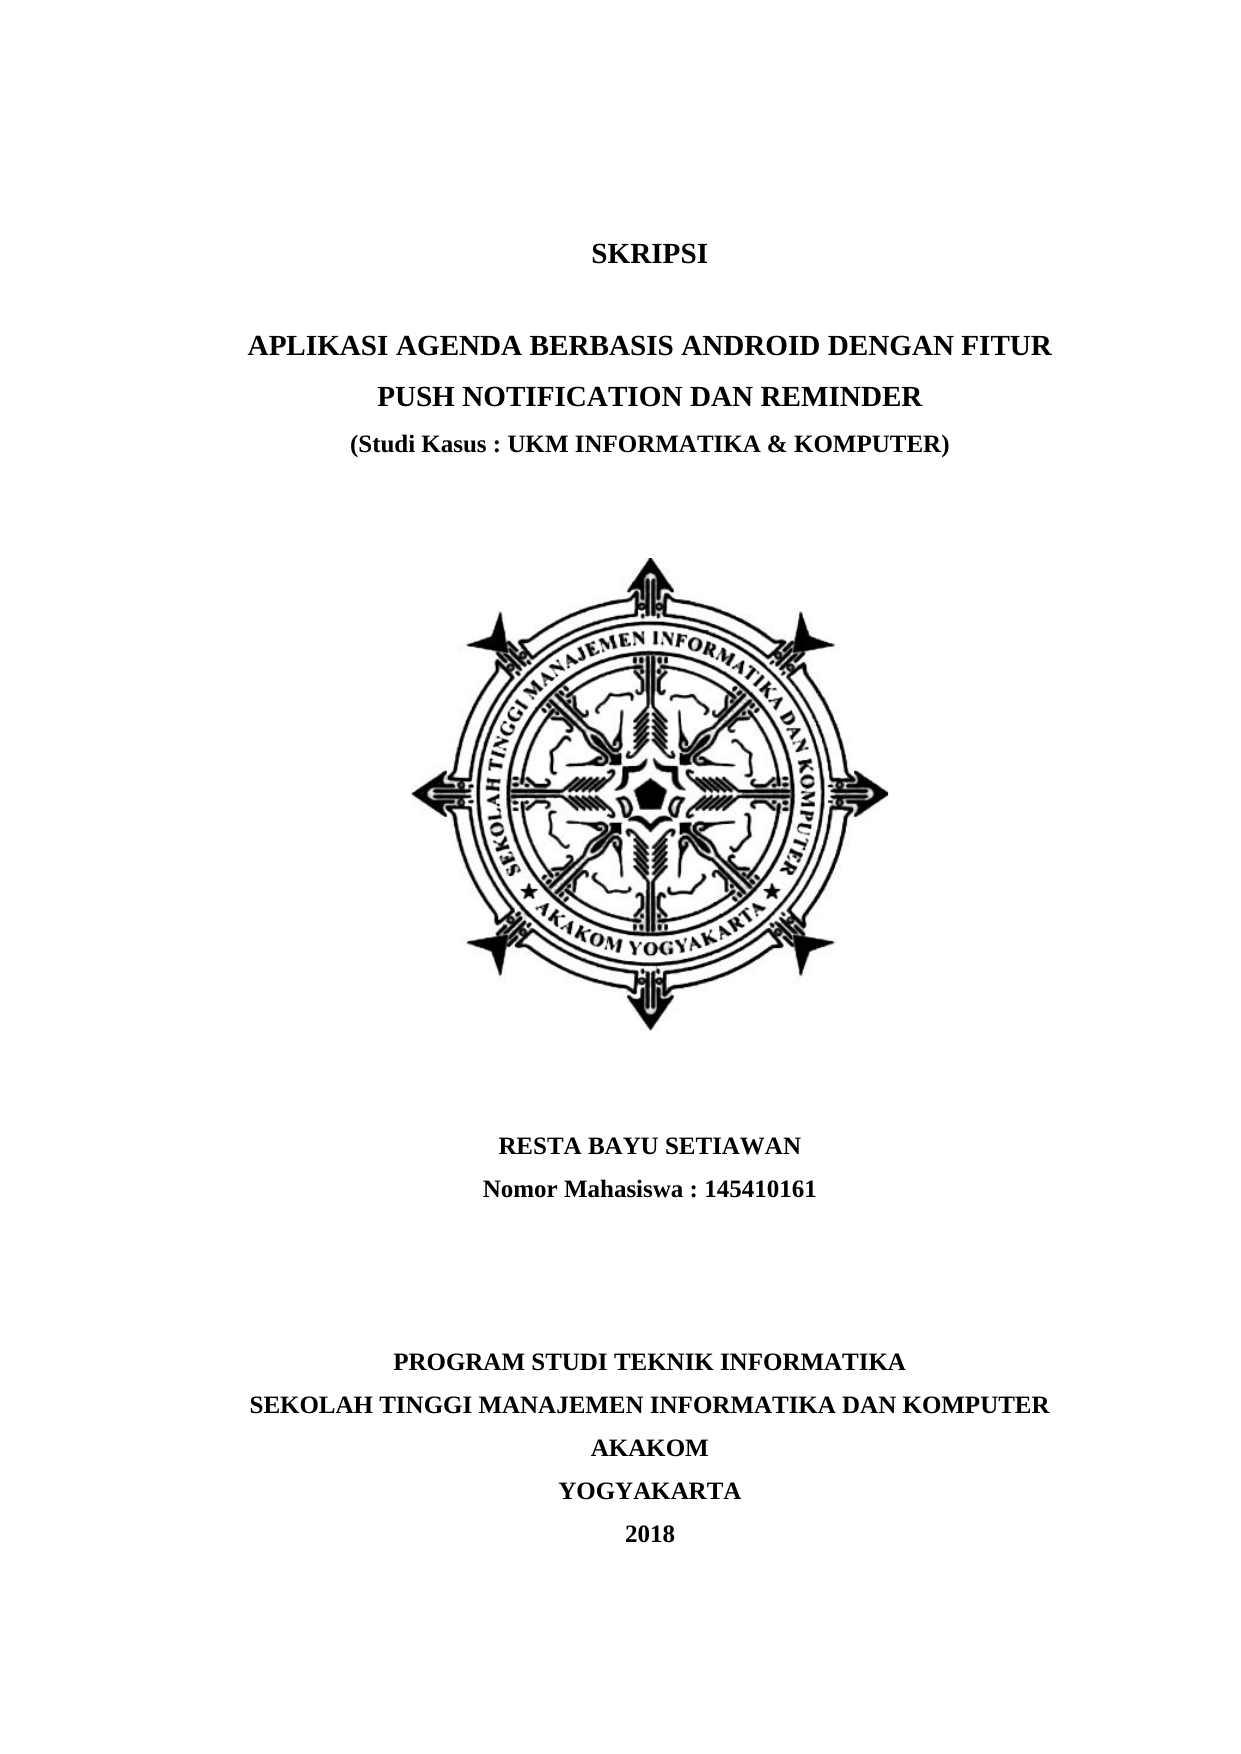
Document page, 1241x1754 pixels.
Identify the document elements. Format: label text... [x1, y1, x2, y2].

text 2018 [236, 1519, 1063, 1548]
text SEKOLAH TINGGI MANAJEMEN INFORMATIKA DAN KOMPUTER AKAKOM [236, 1390, 1063, 1462]
text YOGYAKARTA [236, 1476, 1063, 1505]
text (Studi Kasus : UKM INFORMATIKA & KOMPUTER) [236, 429, 1063, 458]
picture [411, 558, 889, 1031]
text APLIKASI AGENDA BERBASIS ANDROID DENGAN FITUR PUSH NOTIFICATION DAN REMINDER [236, 328, 1063, 412]
text Nomor Mahasiswa : 145410161 [236, 1174, 1063, 1203]
text PROGRAM STUDI TEKNIK INFORMATIKA [236, 1347, 1063, 1376]
text SKRIPSI [236, 236, 1063, 270]
text RESTA BAYU SETIAWAN [236, 1131, 1063, 1160]
